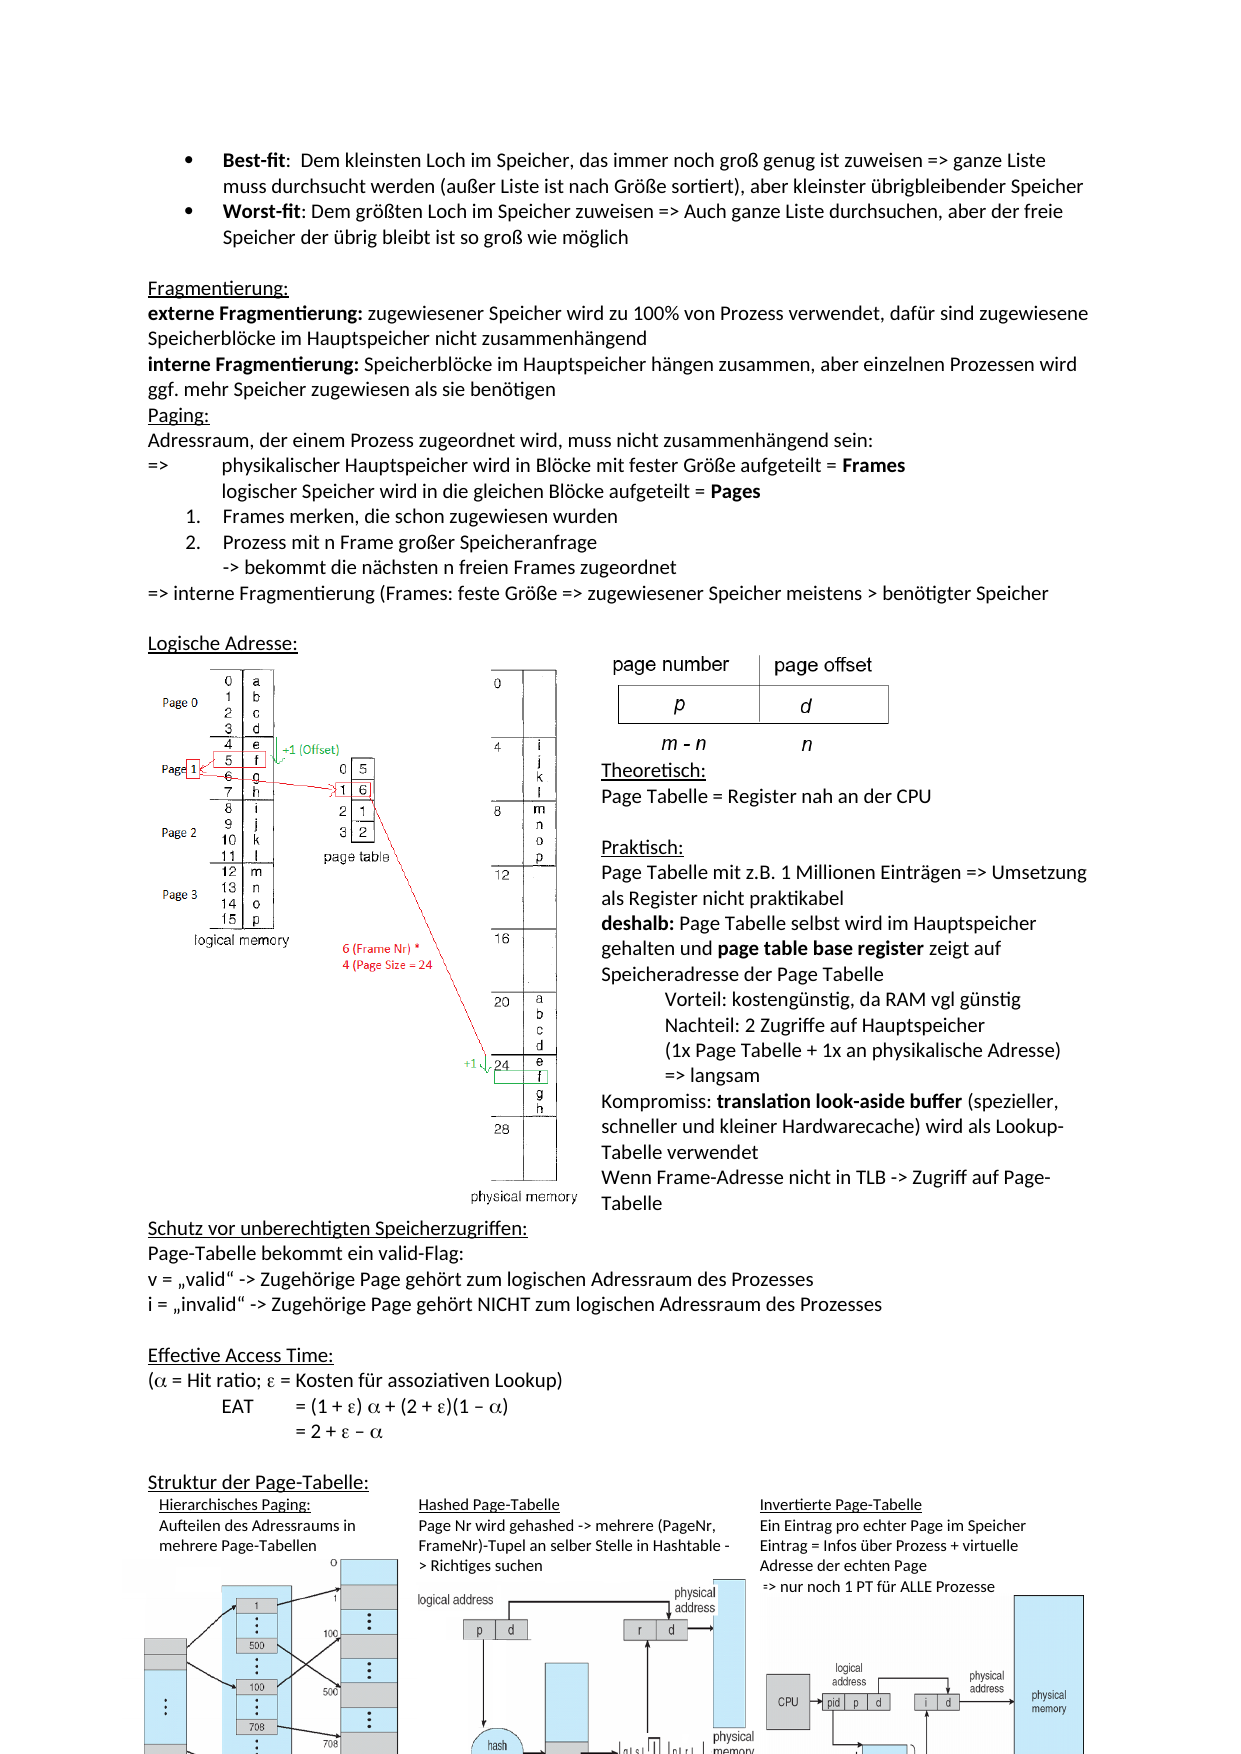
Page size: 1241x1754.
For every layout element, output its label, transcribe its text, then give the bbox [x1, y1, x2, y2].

text Effective Access Time: [148, 1342, 1093, 1368]
text i = „invalid“ -> Zugehörige Page gehört NICHT zum logischen Adressraum des Prozesses [148, 1291, 1093, 1317]
text v = „valid“ -> Zugehörige Page gehört zum logischen Adressraum des Prozesses [148, 1266, 1093, 1291]
text deshalb: Page Tabelle selbst wird im Hauptspeicher gehalten und page table base register zeigt auf Speicheradresse der Page Tabelle [582, 910, 1093, 986]
picture [147, 659, 582, 1206]
text Page-Tabelle bekommt ein valid-Flag: [148, 1241, 1093, 1266]
text Page Tabelle = Register nah an der CPU [582, 783, 1093, 808]
text EAT = (1 + ) + (2 + )(1 – ) [148, 1393, 1093, 1418]
table_header Hashed Page-Tabelle Page Nr wird gehashed -> mehrere (PageNr, FrameNr)-Tupel an selber Stelle in Hashtable -> Richtiges suchen [407, 1495, 748, 1575]
text Struktur der Page-Tabelle: [148, 1469, 1093, 1495]
picture [122, 1559, 1088, 1754]
text (1x Page Tabelle + 1x an physikalische Adresse) [582, 1037, 1093, 1063]
text Page Tabelle mit z.B. 1 Millionen Einträgen => Umsetzung als Register nicht praktikabel [582, 859, 1093, 910]
text Theoretisch: [582, 758, 1093, 783]
text ( = Hit ratio; = Kosten für assoziativen Lookup) [148, 1368, 1093, 1393]
text Schutz vor unberechtigten Speicherzugriffen: [148, 1215, 1093, 1241]
table_header Invertierte Page-Tabelle Ein Eintrag pro echter Page im Speicher Eintrag = Infos über Prozess + virtuelle Adresse der echten Page => nur noch 1 PT für ALLE Prozesse [748, 1495, 1085, 1593]
text = 2 + – [148, 1418, 1093, 1444]
list Frames merken, die schon zugewiesen wurden [185, 503, 1093, 529]
text => physikalischer Hauptspeicher wird in Blöcke mit fester Größe aufgeteilt = Frames [148, 453, 1093, 478]
text interne Fragmentierung: Speicherblöcke im Hauptspeicher hängen zusammen, aber einzelnen Prozessen wird ggf. mehr Speicher zugewiesen als sie benötigen [148, 351, 1093, 402]
list Prozess mit n Frame großer Speicheranfrage [185, 529, 1093, 554]
text Logische Adresse: [148, 631, 1093, 656]
text => langsam [582, 1063, 1093, 1088]
table_header Hierarchisches Paging: Aufteilen des Adressraums in mehrere Page-Tabellen [148, 1495, 407, 1559]
picture [608, 653, 893, 751]
text Fragmentierung: [148, 275, 1093, 300]
text -> bekommt die nächsten n freien Frames zugeordnet [223, 554, 1093, 580]
list Worst-fit: Dem größten Loch im Speicher zuweisen => Auch ganze Liste durchsuchen, aber der freie Speicher der übrig bleibt ist so groß wie möglich [185, 198, 1093, 249]
text Nachteil: 2 Zugriffe auf Hauptspeicher [582, 1012, 1093, 1037]
text Adressraum, der einem Prozess zugeordnet wird, muss nicht zusammenhängend sein: [148, 427, 1093, 453]
text logischer Speicher wird in die gleichen Blöcke aufgeteilt = Pages [148, 478, 1093, 503]
text Kompromiss: translation look-aside buffer (spezieller, schneller und kleiner Hardwarecache) wird als Lookup-Tabelle verwendet [582, 1088, 1093, 1164]
text Vorteil: kostengünstig, da RAM vgl günstig [582, 986, 1093, 1012]
text Praktisch: [582, 834, 1093, 859]
text Paging: [148, 402, 1093, 427]
text => interne Fragmentierung (Frames: feste Größe => zugewiesener Speicher meistens > benötigter Speicher [148, 580, 1093, 605]
text externe Fragmentierung: zugewiesener Speicher wird zu 100% von Prozess verwendet, dafür sind zugewiesene Speicherblöcke im Hauptspeicher nicht zusammenhängend [148, 300, 1093, 351]
list Best-fit: Dem kleinsten Loch im Speicher, das immer noch groß genug ist zuweisen => ganze Liste muss durchsucht werden (außer Liste ist nach Größe sortiert), aber kleinster übrigbleibender Speicher [185, 148, 1093, 198]
text Wenn Frame-Adresse nicht in TLB -> Zugriff auf Page-Tabelle [148, 1164, 1093, 1215]
